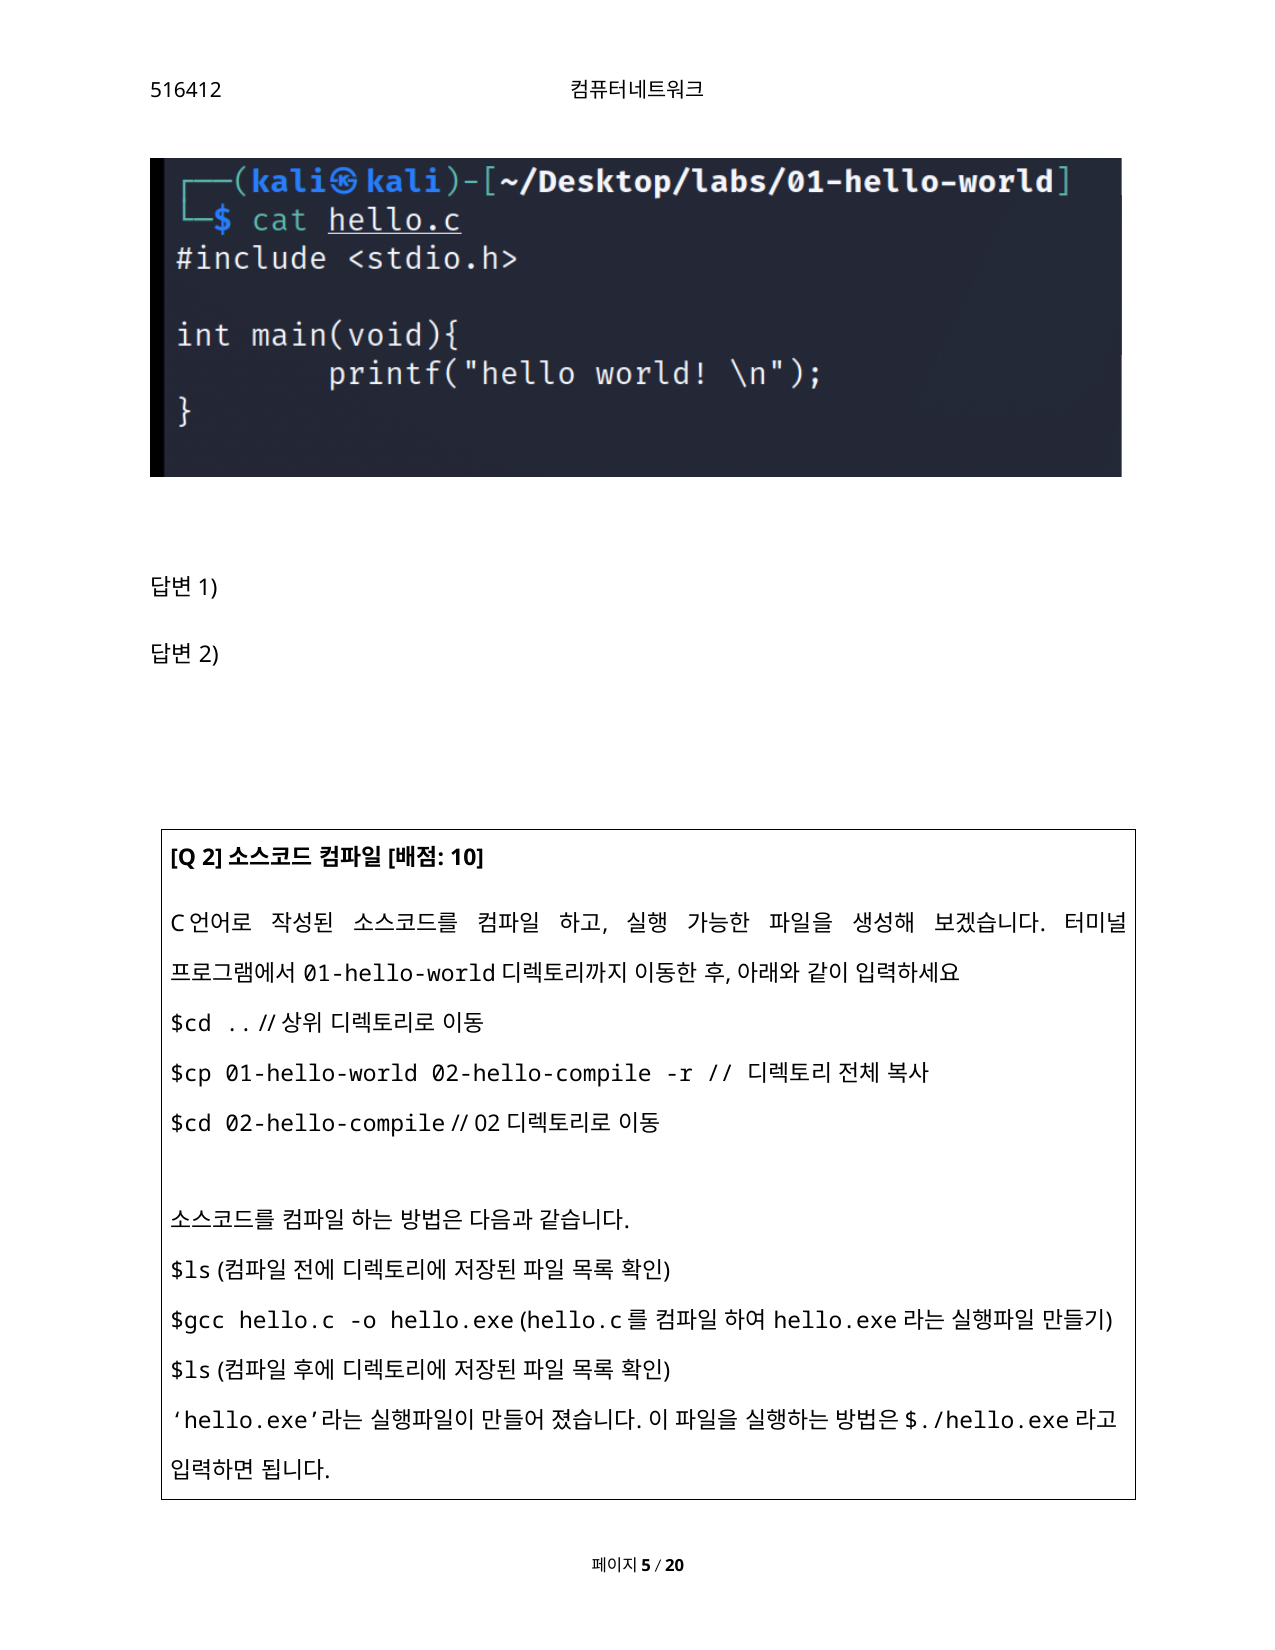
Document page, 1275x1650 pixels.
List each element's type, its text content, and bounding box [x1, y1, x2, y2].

text 답변 1) [150, 569, 1125, 602]
picture [150, 158, 1121, 477]
text 답변 2) [150, 636, 1125, 669]
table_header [162, 830, 1135, 1499]
